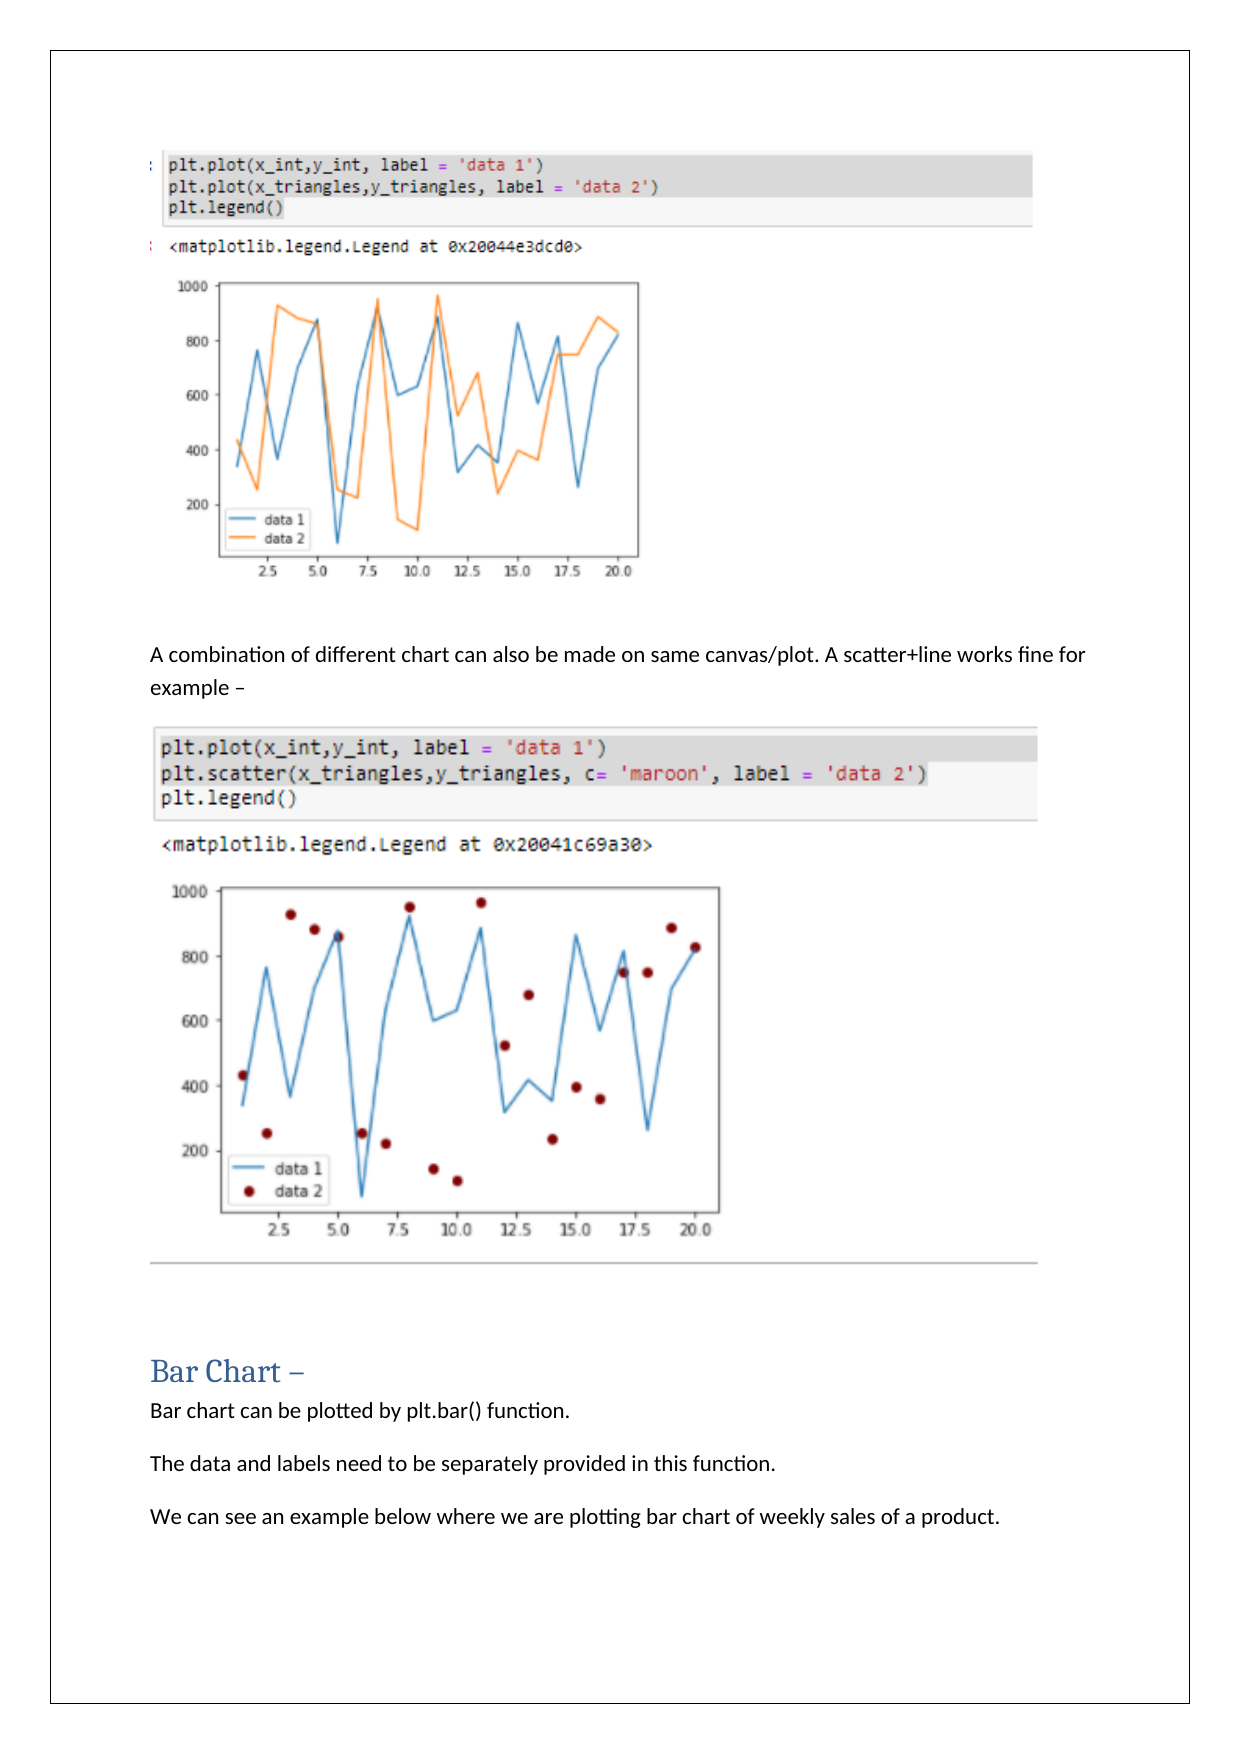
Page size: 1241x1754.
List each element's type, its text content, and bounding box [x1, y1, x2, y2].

text A combination of different chart can also be made on same canvas/plot. A scatter+line works fine for example – [150, 641, 1090, 701]
picture [150, 150, 1033, 616]
picture [150, 725, 1038, 1270]
subtitle Bar Chart – [150, 1352, 1090, 1390]
text The data and labels need to be separately provided in this function. [150, 1449, 1090, 1477]
text We can see an example below where we are plotting bar chart of weekly sales of a product. [150, 1502, 1090, 1530]
text Bar chart can be plotted by plt.bar() function. [150, 1396, 1090, 1424]
